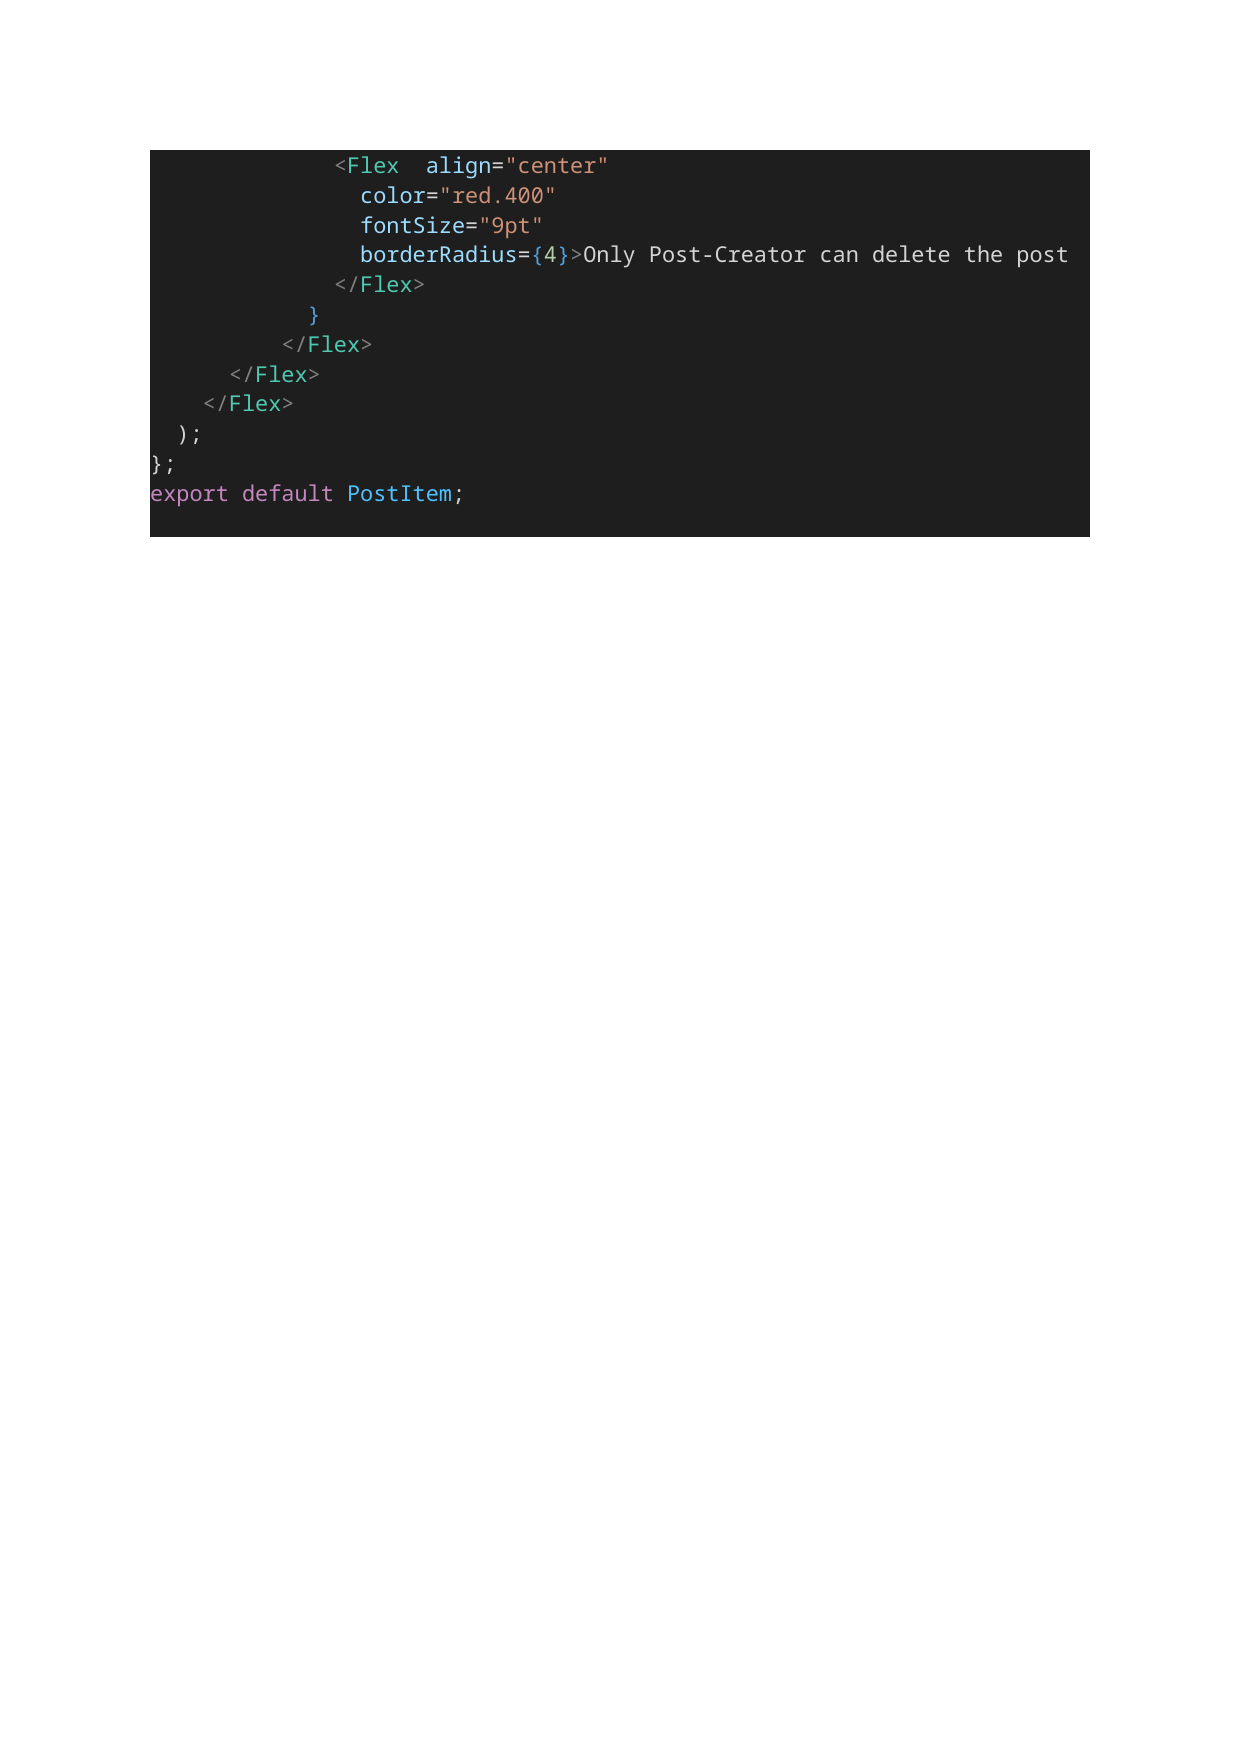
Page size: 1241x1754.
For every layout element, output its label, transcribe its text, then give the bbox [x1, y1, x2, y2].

text borderRadius={4}>Only Post-Creator can delete the post [150, 239, 1090, 269]
text fontSize="9pt" [150, 209, 1090, 239]
text </Flex> [150, 329, 1090, 358]
text color="red.400" [150, 180, 1090, 209]
text <Flex align="center" [150, 150, 1090, 180]
text </Flex> [150, 358, 1090, 388]
text export default PostItem; [150, 478, 1090, 507]
text } [150, 299, 1090, 329]
text ); [150, 418, 1090, 448]
text }; [150, 448, 1090, 478]
text </Flex> [150, 269, 1090, 299]
text </Flex> [150, 388, 1090, 418]
